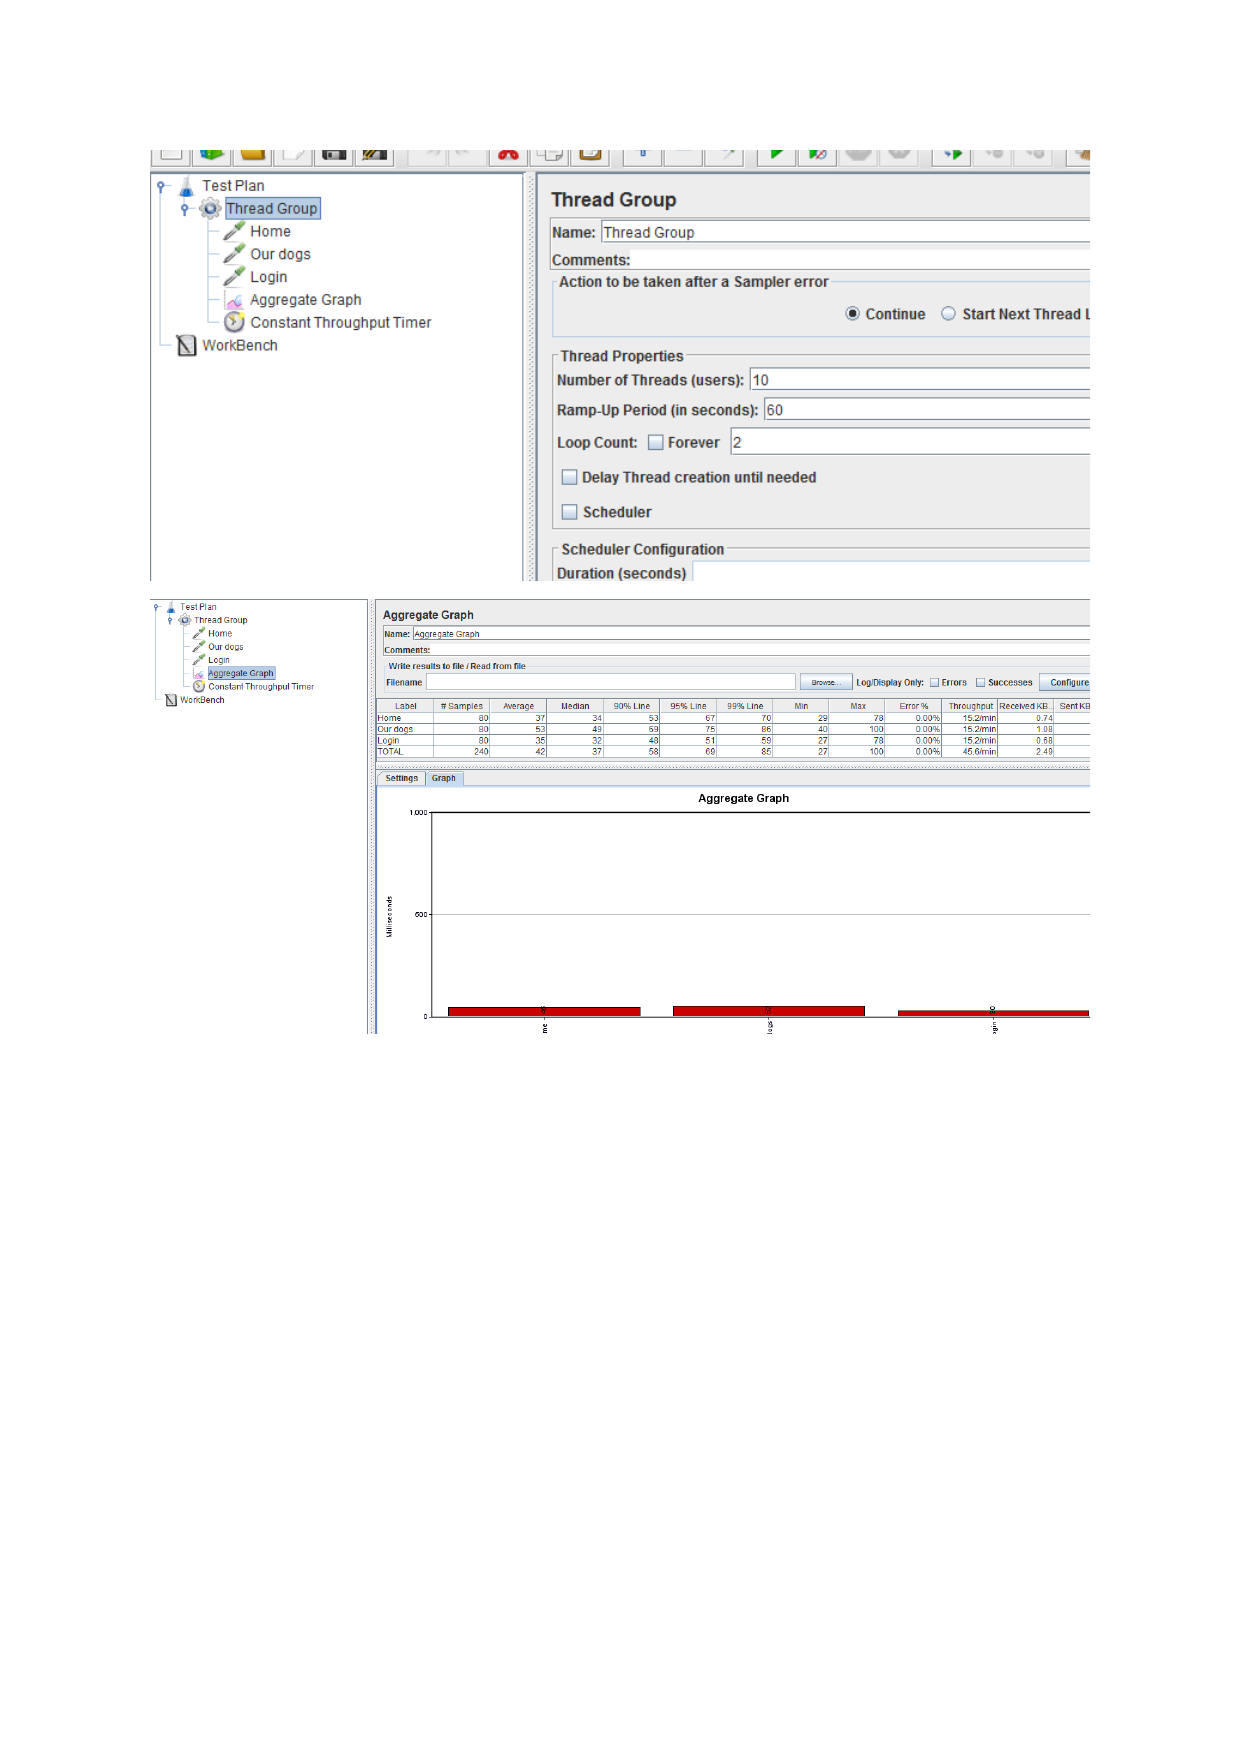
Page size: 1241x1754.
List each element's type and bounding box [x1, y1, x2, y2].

picture [150, 150, 1091, 581]
picture [150, 599, 1091, 1034]
